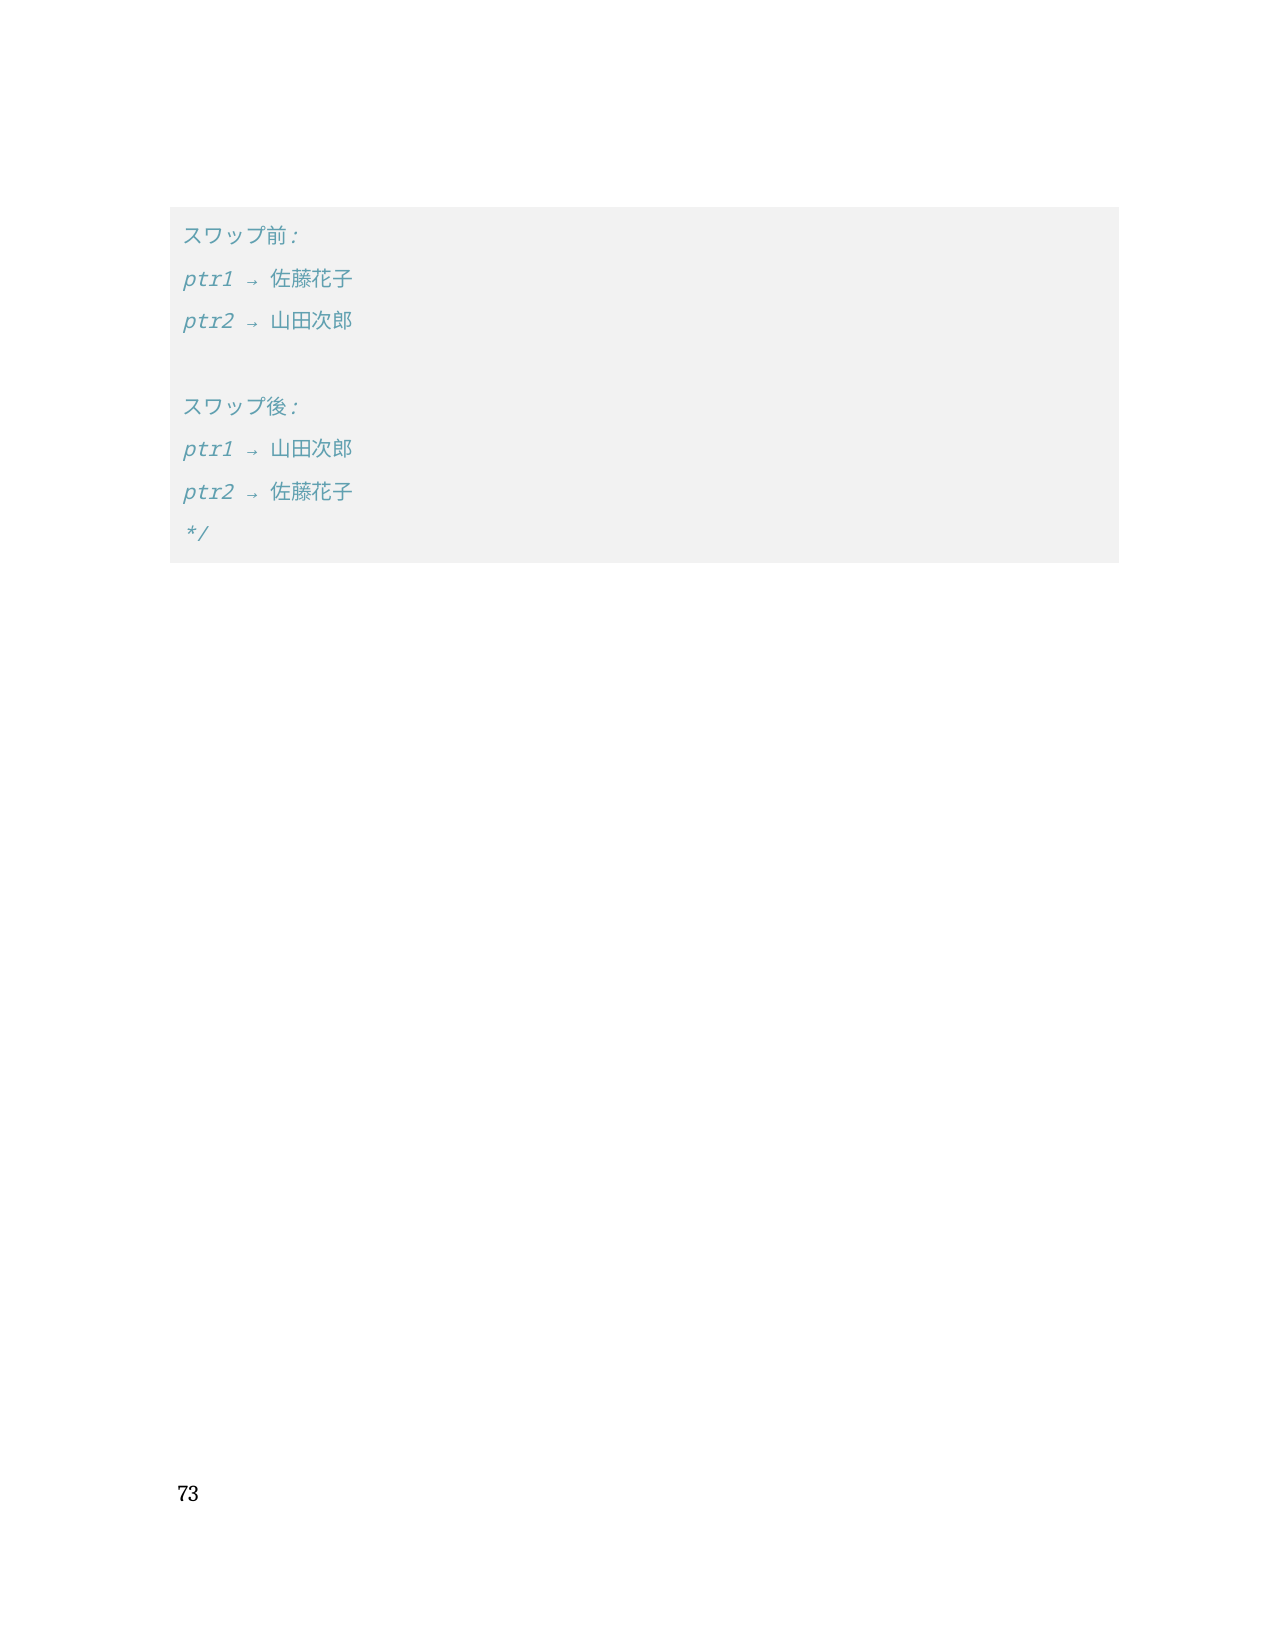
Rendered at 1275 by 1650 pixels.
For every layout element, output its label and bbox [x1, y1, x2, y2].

text [183, 219, 1106, 550]
